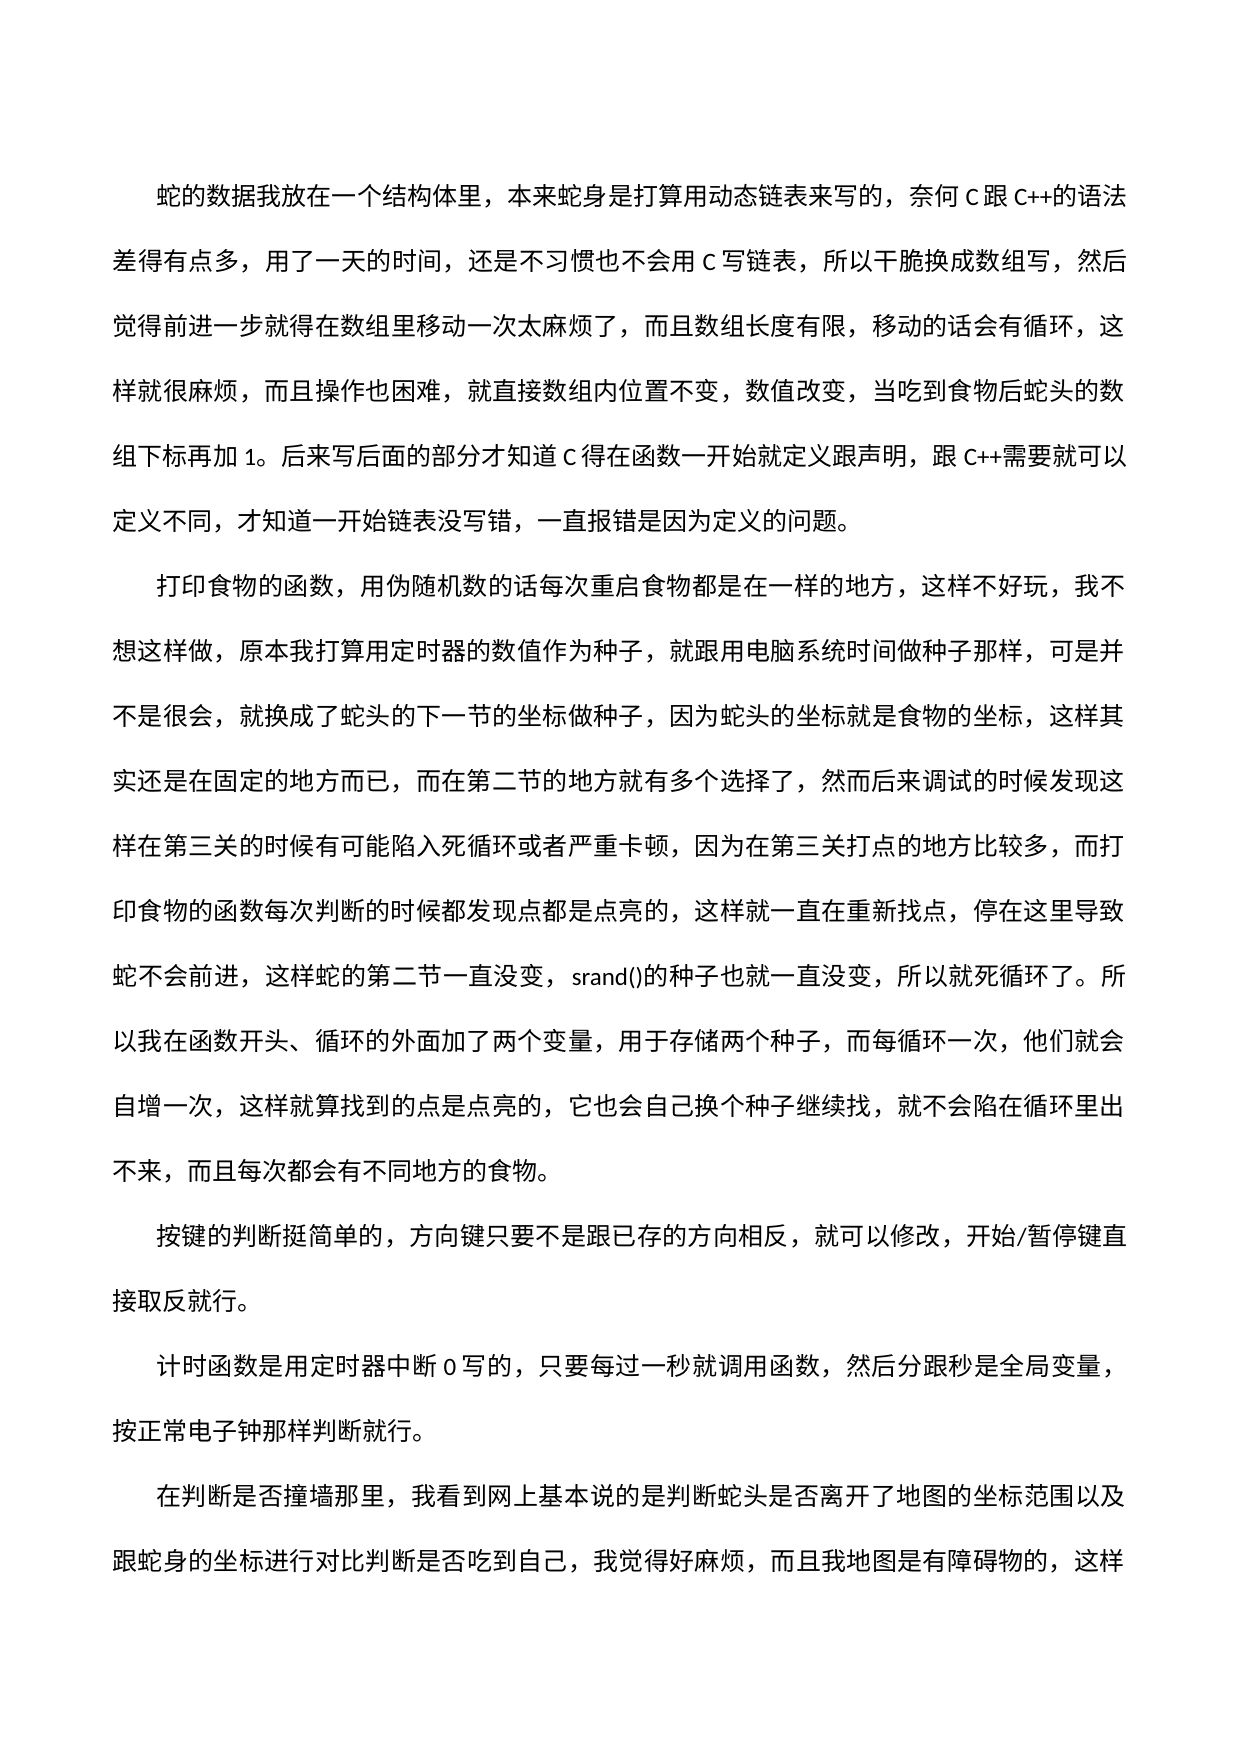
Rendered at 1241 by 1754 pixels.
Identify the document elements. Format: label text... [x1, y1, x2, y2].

list 按键的判断挺简单的，方向键只要不是跟已存的方向相反，就可以修改，开始/暂停键直接取反就行。 [112, 1202, 1128, 1332]
list 计时函数是用定时器中断0写的，只要每过一秒就调用函数，然后分跟秒是全局变量，按正常电子钟那样判断就行。 [112, 1332, 1128, 1462]
list 打印食物的函数，用伪随机数的话每次重启食物都是在一样的地方，这样不好玩，我不想这样做，原本我打算用定时器的数值作为种子，就跟用电脑系统时间做种子那样，可是并不是很会，就换成了蛇头的下一节的坐标做种子，因为蛇头的坐标就是食物的坐标，这样其实还是在固定的地方而已，而在第二节的地方就有多个选择了，然而后来调试的时候发现这样在第三关的时候有可能陷入死循环或者严重卡顿，因为在第三关打点的地方比较多，而打印食物的函数每次判断的时候都发现点都是点亮的，这样就一直在重新找点，停在这里导致蛇不会前进，这样蛇的第二节一直没变，srand()的种子也就一直没变，所以就死循环了。所以我在函数开头、循环的外面加了两个变量，用于存储两个种子，而每循环一次，他们就会自增一次，这样就算找到的点是点亮的，它也会自己换个种子继续找，就不会陷在循环里出不来，而且每次都会有不同地方的食物。 [112, 552, 1128, 1202]
list 蛇的数据我放在一个结构体里，本来蛇身是打算用动态链表来写的，奈何C跟C++的语法差得有点多，用了一天的时间，还是不习惯也不会用C写链表，所以干脆换成数组写，然后觉得前进一步就得在数组里移动一次太麻烦了，而且数组长度有限，移动的话会有循环，这样就很麻烦，而且操作也困难，就直接数组内位置不变，数值改变，当吃到食物后蛇头的数组下标再加1。后来写后面的部分才知道C得在函数一开始就定义跟声明，跟C++需要就可以定义不同，才知道一开始链表没写错，一直报错是因为定义的问题。 [112, 162, 1128, 552]
